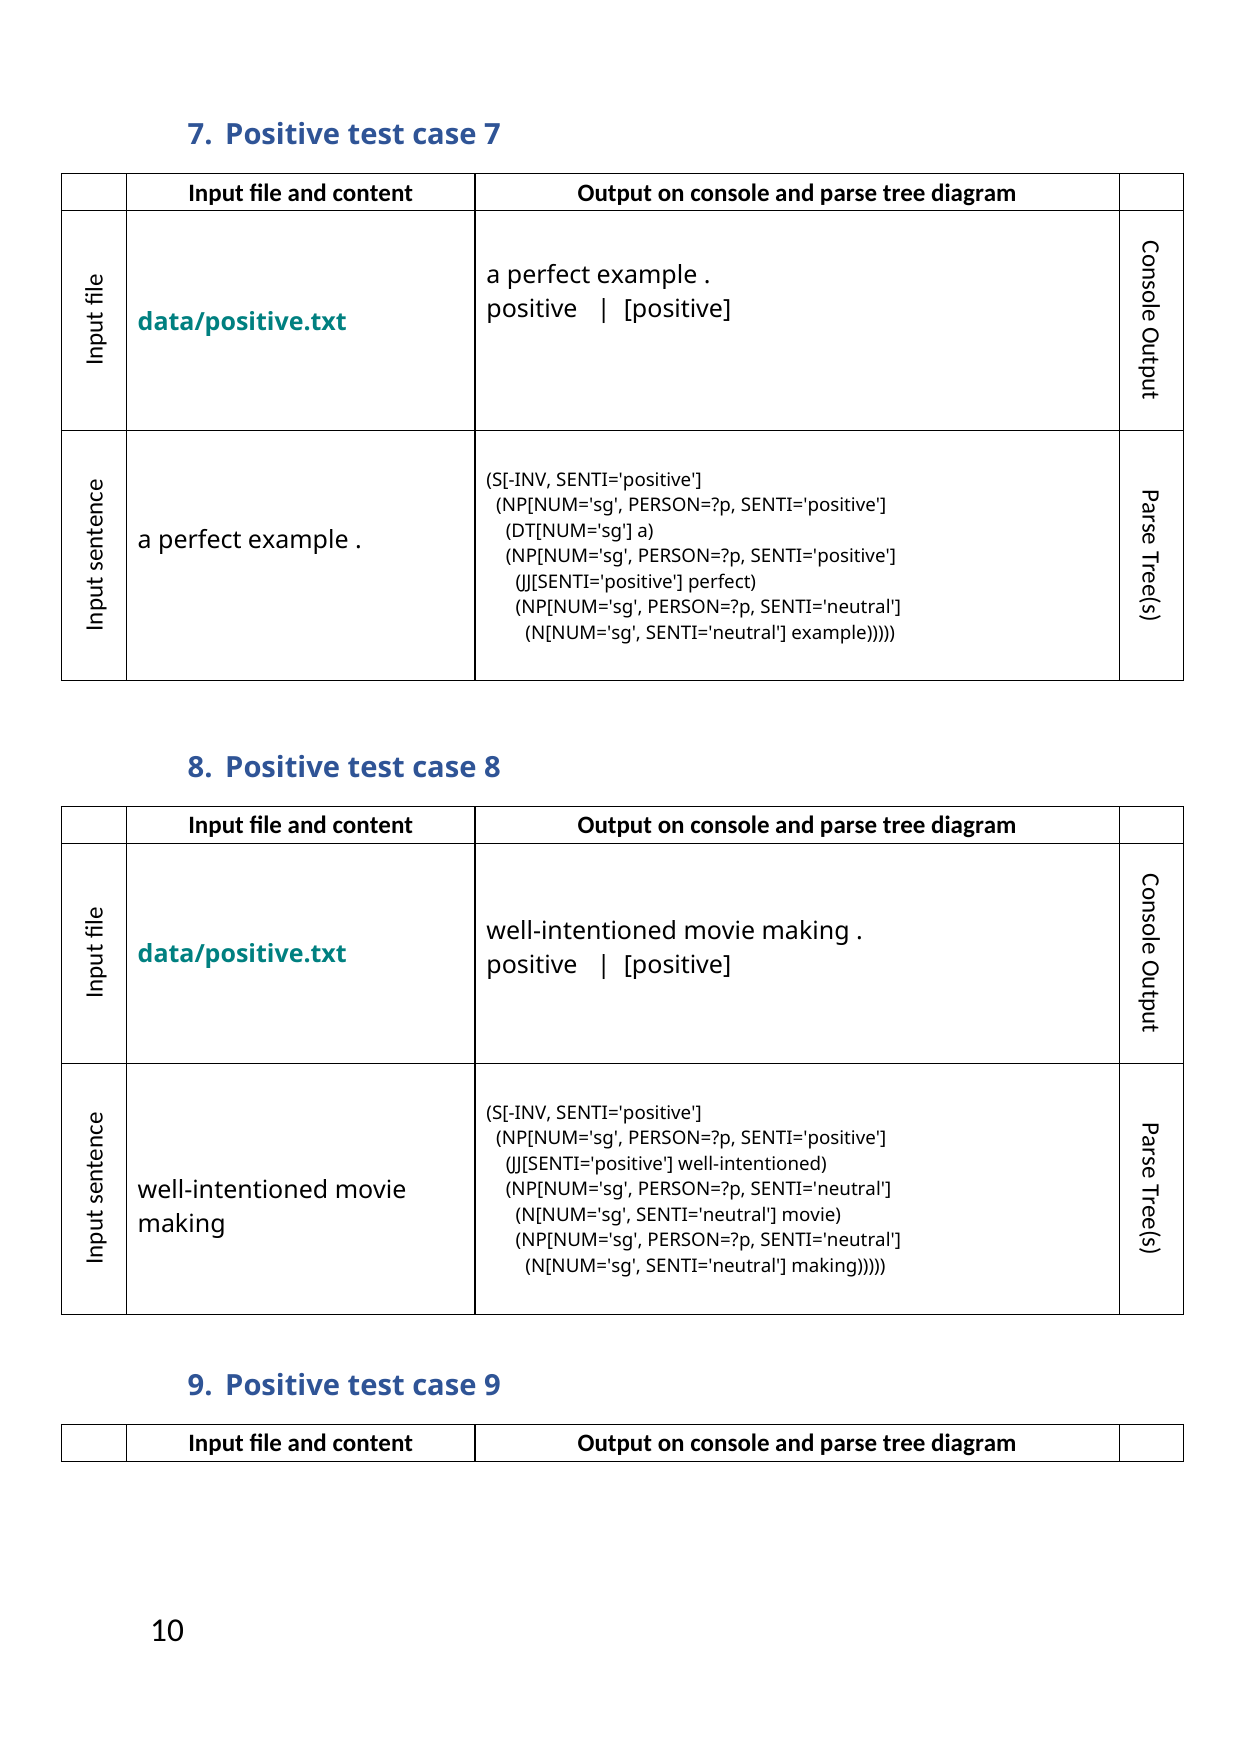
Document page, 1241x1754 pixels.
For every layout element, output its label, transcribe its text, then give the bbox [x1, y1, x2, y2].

table_header [62, 174, 126, 210]
table_cell well-intentioned movie making [127, 1064, 474, 1313]
table_header [1120, 807, 1183, 843]
subtitle Positive test case 7 [187, 114, 1090, 153]
table_header Output on console and parse tree diagram [476, 174, 1119, 210]
table_cell data/positive.txt [127, 211, 474, 429]
table_cell Input sentence [62, 431, 126, 680]
table_header [1120, 174, 1183, 210]
table_cell a perfect example . positive | [positive] [476, 211, 1119, 429]
table_cell Console Output [1120, 211, 1183, 429]
table_cell data/positive.txt [127, 844, 474, 1062]
table_cell Input file [62, 211, 126, 429]
table_cell (S[-INV, SENTI='positive'] (NP[NUM='sg', PERSON=?p, SENTI='positive'] (DT[NUM='sg'] a) (NP[NUM='sg', PERSON=?p, SENTI='positive'] (JJ[SENTI='positive'] perfect) (NP[NUM='sg', PERSON=?p, SENTI='neutral'] (N[NUM='sg', SENTI='neutral'] example))))) [476, 431, 1119, 680]
table_header Output on console and parse tree diagram [476, 1425, 1119, 1461]
table_header [62, 807, 126, 843]
table_cell a perfect example . [127, 431, 474, 680]
subtitle Positive test case 8 [187, 747, 1090, 786]
table_header Input file and content [127, 174, 474, 210]
table_cell Parse Tree(s) [1120, 431, 1183, 680]
table_cell Input sentence [62, 1064, 126, 1313]
subtitle Positive test case 9 [187, 1364, 1090, 1404]
table_header [62, 1425, 126, 1461]
table_header [1120, 1425, 1183, 1461]
table_cell well-intentioned movie making . positive | [positive] [476, 844, 1119, 1062]
table_cell Parse Tree(s) [1120, 1064, 1183, 1313]
table_header Input file and content [127, 807, 474, 843]
table_header Input file and content [127, 1425, 474, 1461]
table_cell Console Output [1120, 844, 1183, 1062]
table_header Output on console and parse tree diagram [476, 807, 1119, 843]
table_cell Input file [62, 844, 126, 1062]
table_cell (S[-INV, SENTI='positive'] (NP[NUM='sg', PERSON=?p, SENTI='positive'] (JJ[SENTI='positive'] well-intentioned) (NP[NUM='sg', PERSON=?p, SENTI='neutral'] (N[NUM='sg', SENTI='neutral'] movie) (NP[NUM='sg', PERSON=?p, SENTI='neutral'] (N[NUM='sg', SENTI='neutral'] making))))) [476, 1064, 1119, 1313]
